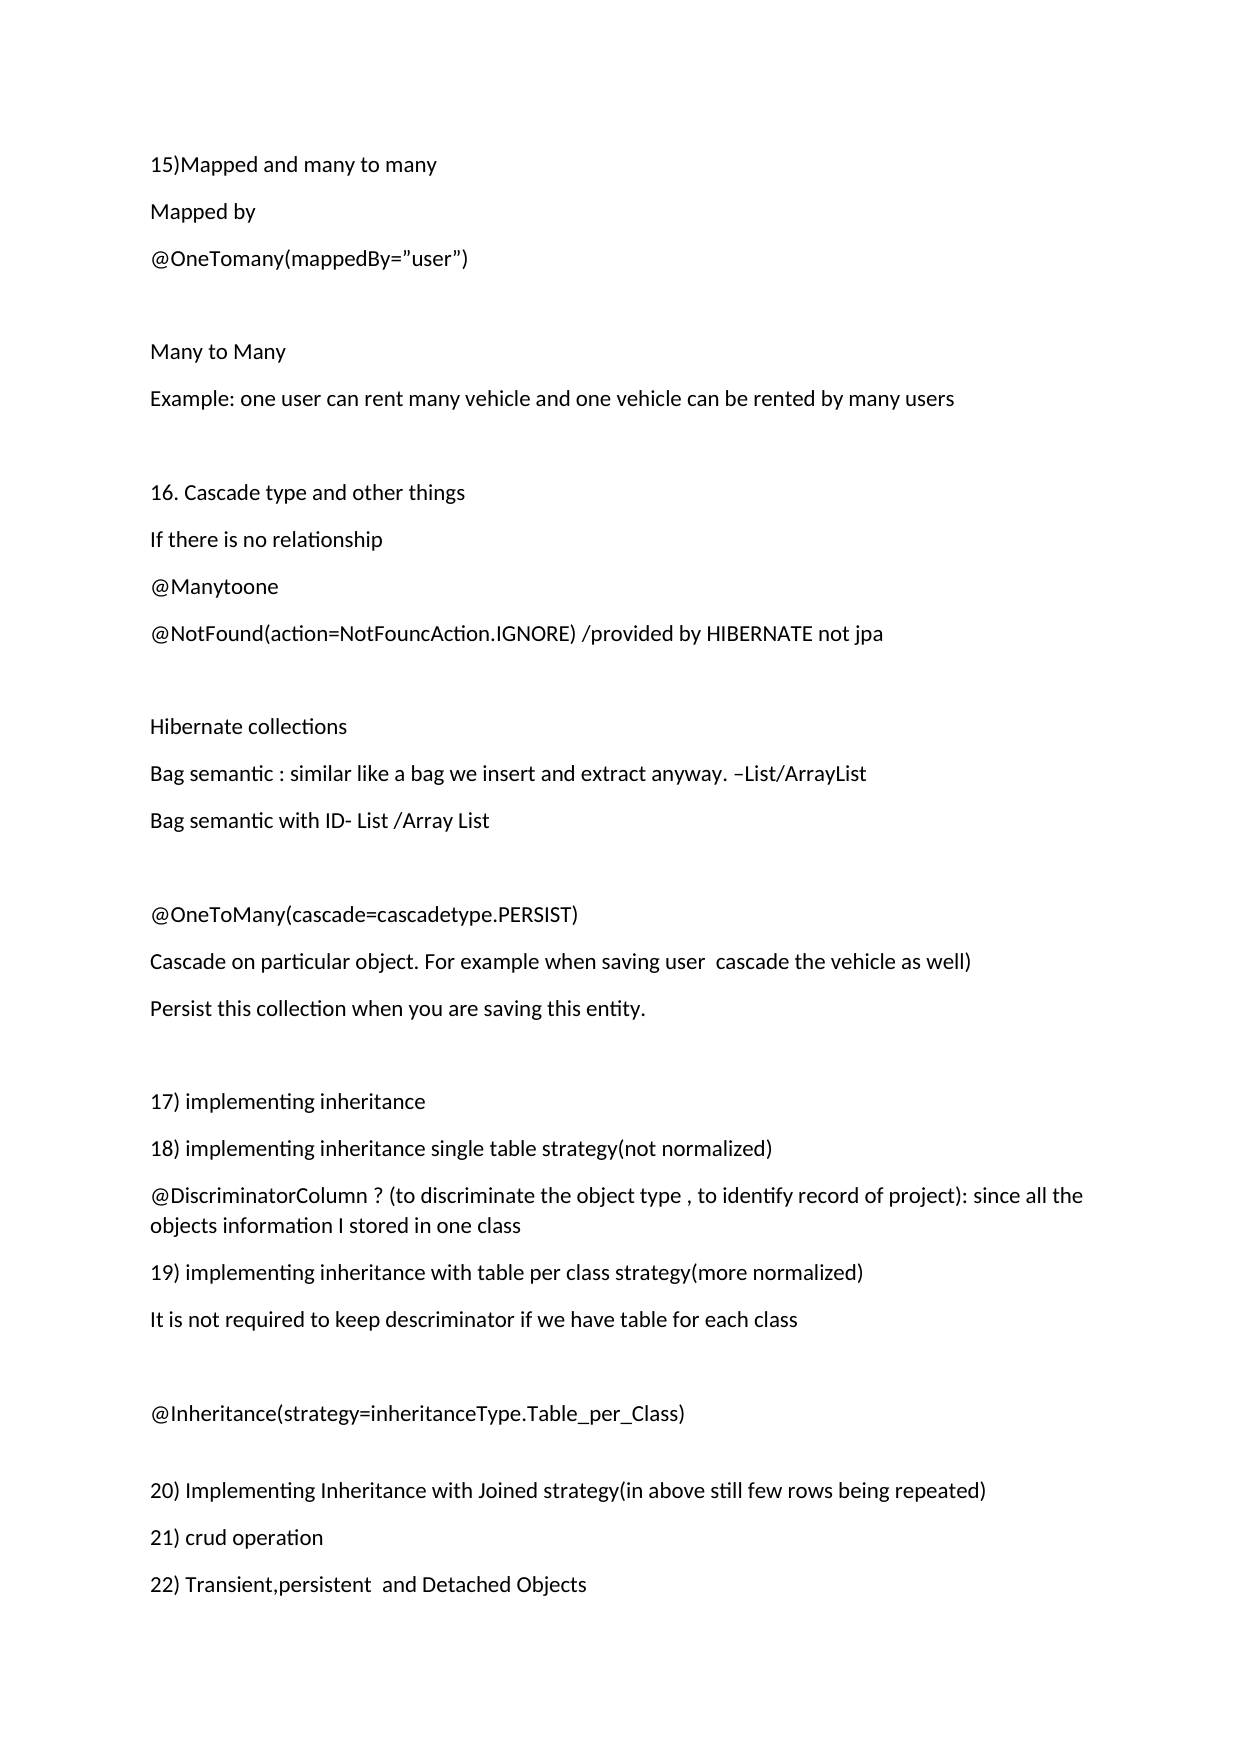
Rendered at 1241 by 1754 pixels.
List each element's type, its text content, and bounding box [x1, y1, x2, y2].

text 18) implementing inheritance single table strategy(not normalized) [150, 1134, 1090, 1162]
text It is not required to keep descriminator if we have table for each class [150, 1305, 1090, 1333]
text 20) Implementing Inheritance with Joined strategy(in above still few rows being repeated) [150, 1476, 1090, 1504]
text 21) crud operation [150, 1523, 1090, 1551]
text Cascade on particular object. For example when saving user cascade the vehicle as well) [150, 947, 1090, 975]
text 15)Mapped and many to many [150, 150, 1090, 178]
text @DiscriminatorColumn ? (to discriminate the object type , to identify record of project): since all the objects information I stored in one class [150, 1181, 1090, 1239]
text Persist this collection when you are saving this entity. [150, 994, 1090, 1022]
text @OneToMany(cascade=cascadetype.PERSIST) [150, 900, 1090, 928]
text Mapped by [150, 197, 1090, 225]
text 22) Transient,persistent and Detached Objects [150, 1570, 1090, 1598]
text Bag semantic with ID- List /Array List [150, 806, 1090, 834]
text @Inheritance(strategy=inheritanceType.Table_per_Class) [150, 1399, 1090, 1457]
text @Manytoone [150, 572, 1090, 600]
text Bag semantic : similar like a bag we insert and extract anyway. –List/ArrayList [150, 759, 1090, 787]
text 16. Cascade type and other things [150, 478, 1090, 506]
text 19) implementing inheritance with table per class strategy(more normalized) [150, 1258, 1090, 1286]
text @NotFound(action=NotFouncAction.IGNORE) /provided by HIBERNATE not jpa [150, 619, 1090, 647]
text Example: one user can rent many vehicle and one vehicle can be rented by many users [150, 384, 1090, 412]
text If there is no relationship [150, 525, 1090, 553]
text Hibernate collections [150, 712, 1090, 741]
text 17) implementing inheritance [150, 1087, 1090, 1116]
text Many to Many [150, 337, 1090, 366]
text @OneTomany(mappedBy=”user”) [150, 244, 1090, 272]
